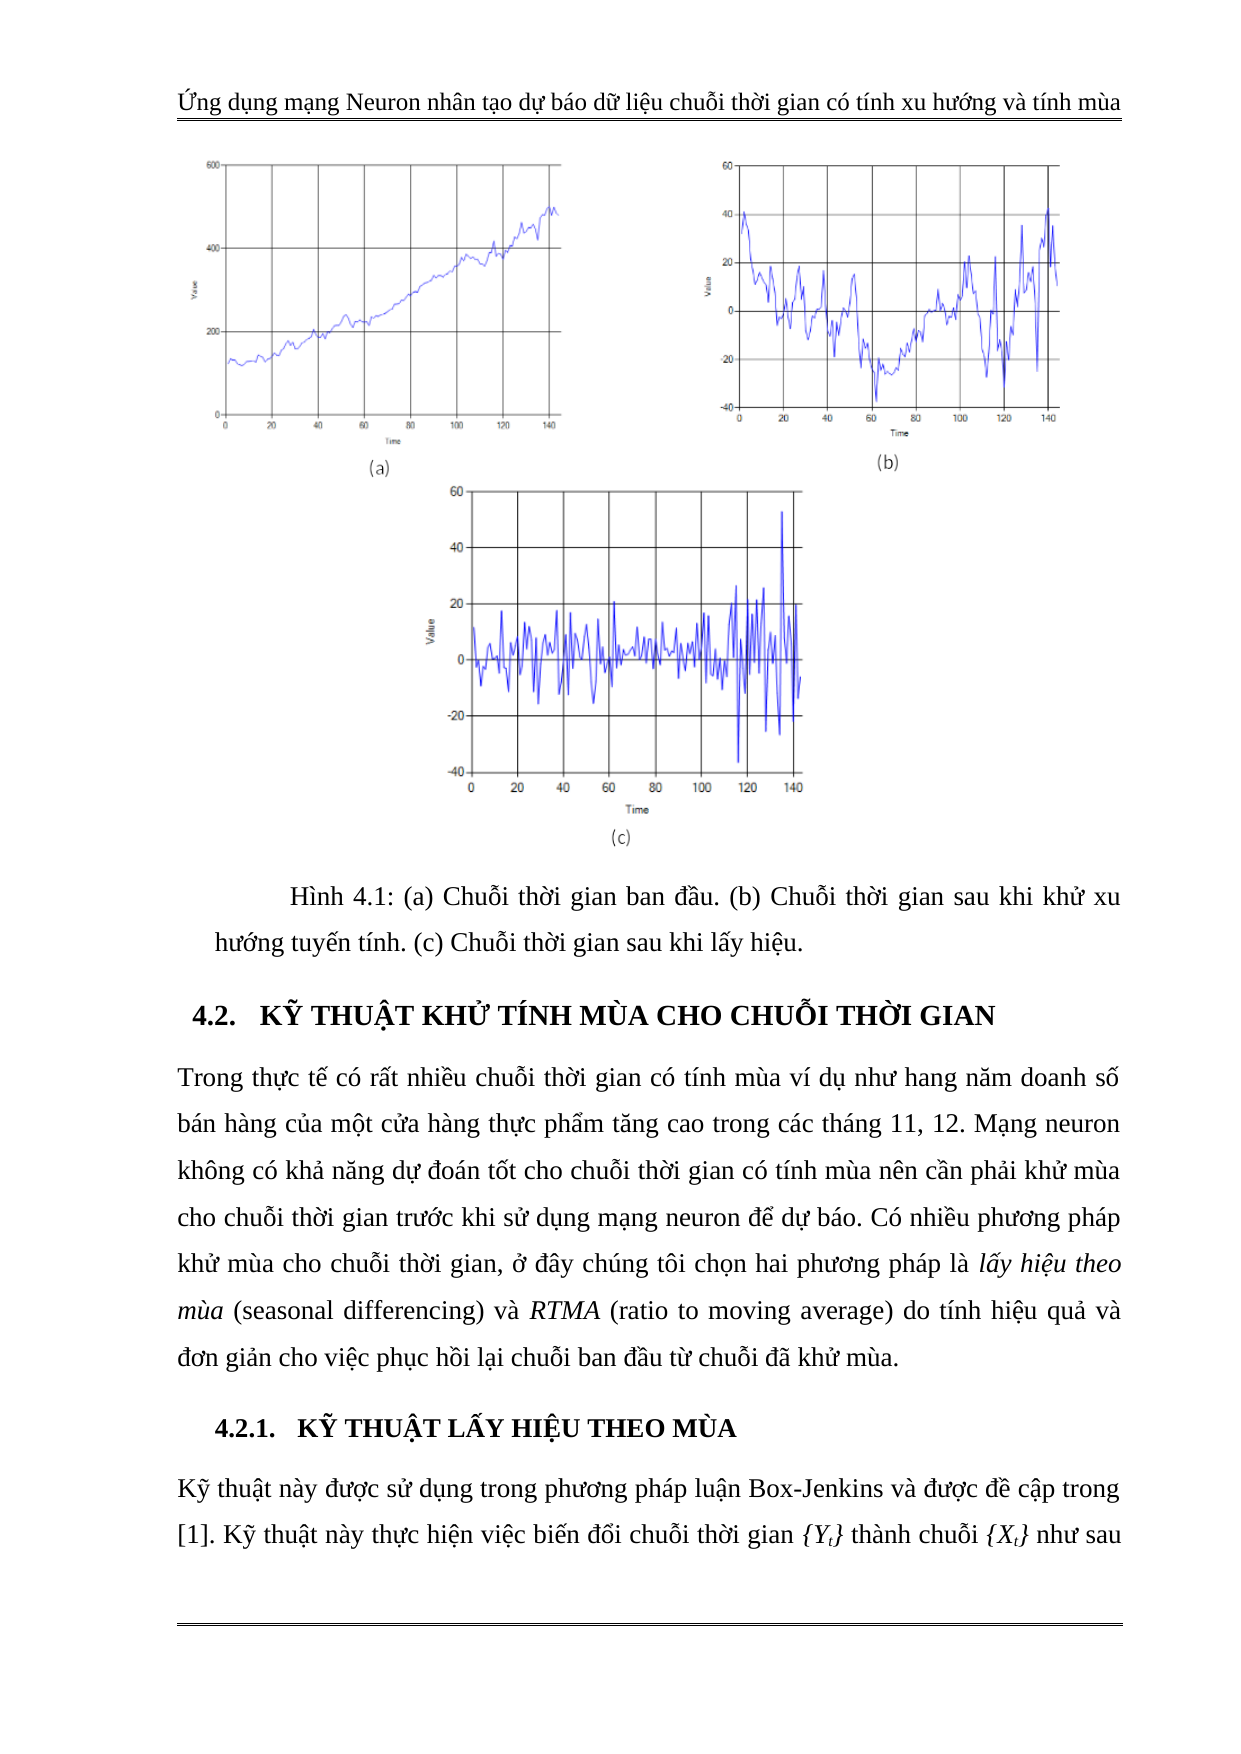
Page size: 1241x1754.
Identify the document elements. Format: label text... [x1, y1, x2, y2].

subtitle KỸ THUẬT LẤY HIỆU THEO MÙA [214, 1412, 1122, 1444]
subtitle KỸ THUẬT KHỬ TÍNH MÙA CHO CHUỖI THỜI GIAN [192, 998, 1122, 1032]
text Trong thực tế có rất nhiều chuỗi thời gian có tính mùa ví dụ như hang năm doanh số bán hàng của một cửa hàng thực phẩm tăng cao trong các tháng 11, 12. Mạng neuron không có khả năng dự đoán tốt cho chuỗi thời gian có tính mùa nên cần phải khử mùa cho chuỗi thời gian trước khi sử dụng mạng neuron để dự báo. Có nhiều phương pháp khử mùa cho chuỗi thời gian, ở đây chúng tôi chọn hai phương pháp là lấy hiệu theo mùa (seasonal differencing) và RTMA (ratio to moving average) do tính hiệu quả và đơn giản cho việc phục hồi lại chuỗi ban đầu từ chuỗi đã khử mùa. [177, 1061, 1122, 1372]
text Hình 4.1: (a) Chuỗi thời gian ban đầu. (b) Chuỗi thời gian sau khi khử xu hướng tuyến tính. (c) Chuỗi thời gian sau khi lấy hiệu. [214, 880, 1122, 957]
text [177, 1472, 1122, 1549]
